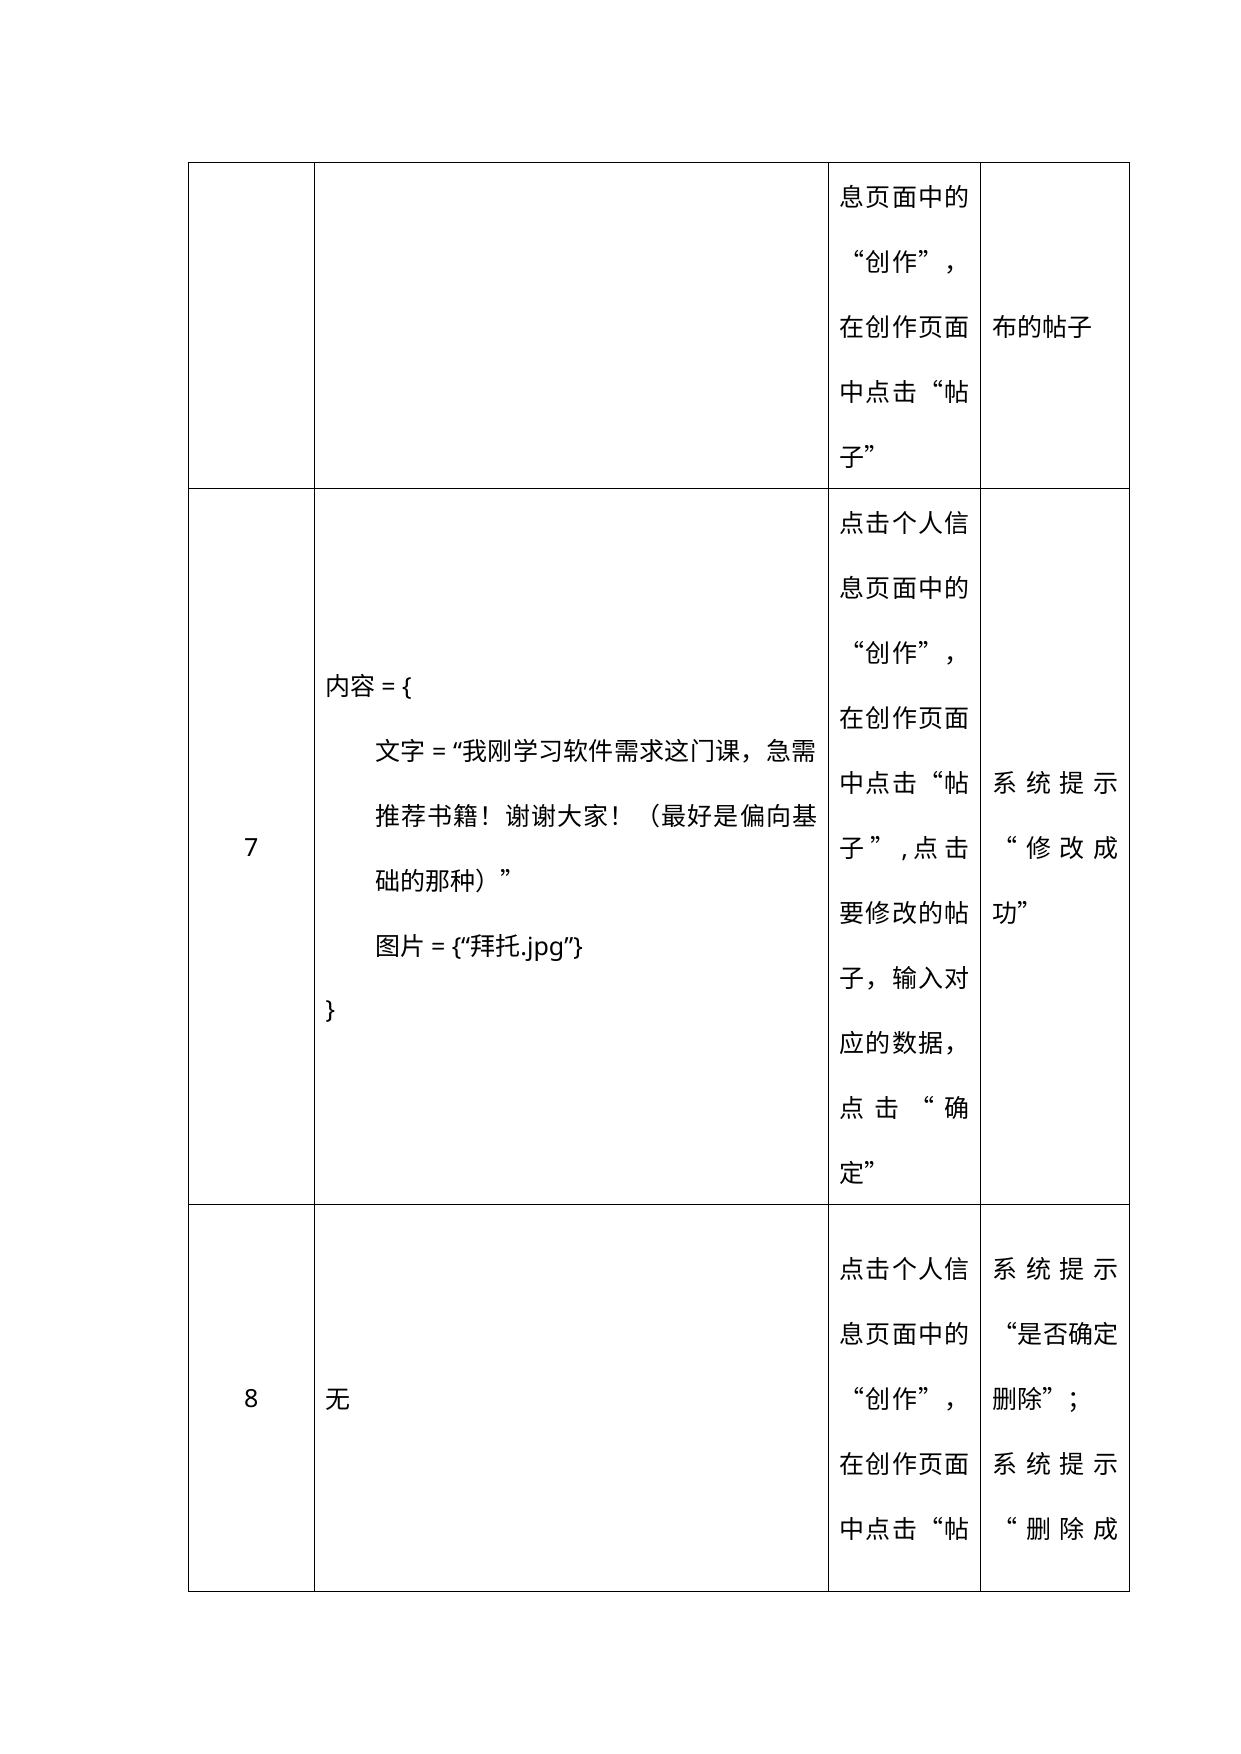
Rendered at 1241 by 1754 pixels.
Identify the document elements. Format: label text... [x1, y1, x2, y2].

table_cell 无 [315, 1205, 828, 1591]
table_cell 显示个人发布的帖子 [981, 163, 1129, 488]
table_cell 系统提示“修改成功” [981, 489, 1129, 1204]
table_cell 7 [189, 489, 314, 1204]
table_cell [829, 1205, 980, 1591]
table_cell 8 [189, 1205, 314, 1591]
table_cell 6 [189, 163, 314, 488]
table_cell 内容 = { 文字 = “我刚学习软件需求这门课，急需推荐书籍！谢谢大家！（最好是偏向基础的那种）” 图片 = {“拜托.jpg”} } [315, 489, 828, 1204]
table_cell 点击个人信息页面中的“创作”，在创作页面中点击“帖子”,点击要修改的帖子，输入对应的数据，点击“确定” [829, 489, 980, 1204]
table_cell 无 [315, 163, 828, 488]
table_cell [829, 163, 980, 488]
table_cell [981, 1205, 1129, 1591]
